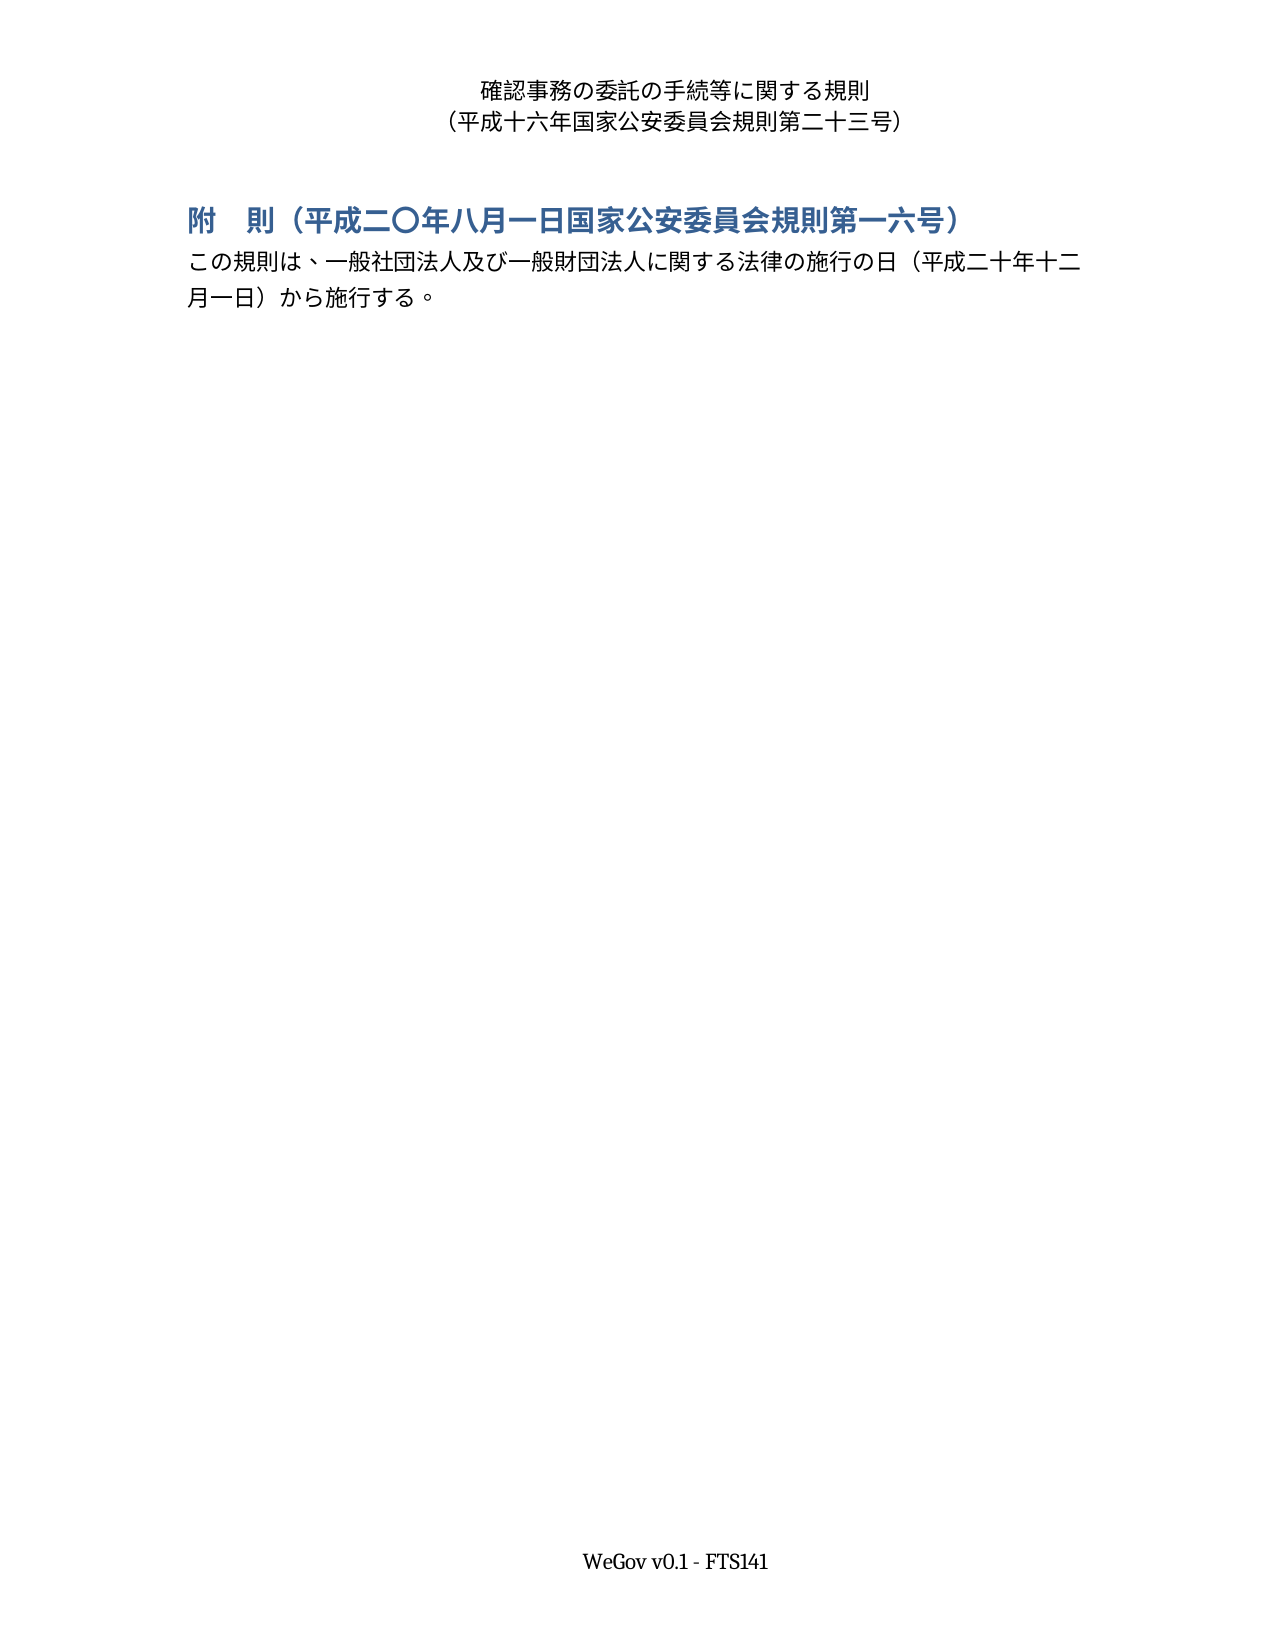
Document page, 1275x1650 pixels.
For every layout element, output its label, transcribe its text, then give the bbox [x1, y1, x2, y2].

subtitle 附 則（平成二〇年八月一日国家公安委員会規則第一六号） [187, 200, 1087, 240]
text この規則は、一般社団法人及び一般財団法人に関する法律の施行の日（平成二十年十二月一日）から施行する。 [187, 246, 1087, 313]
